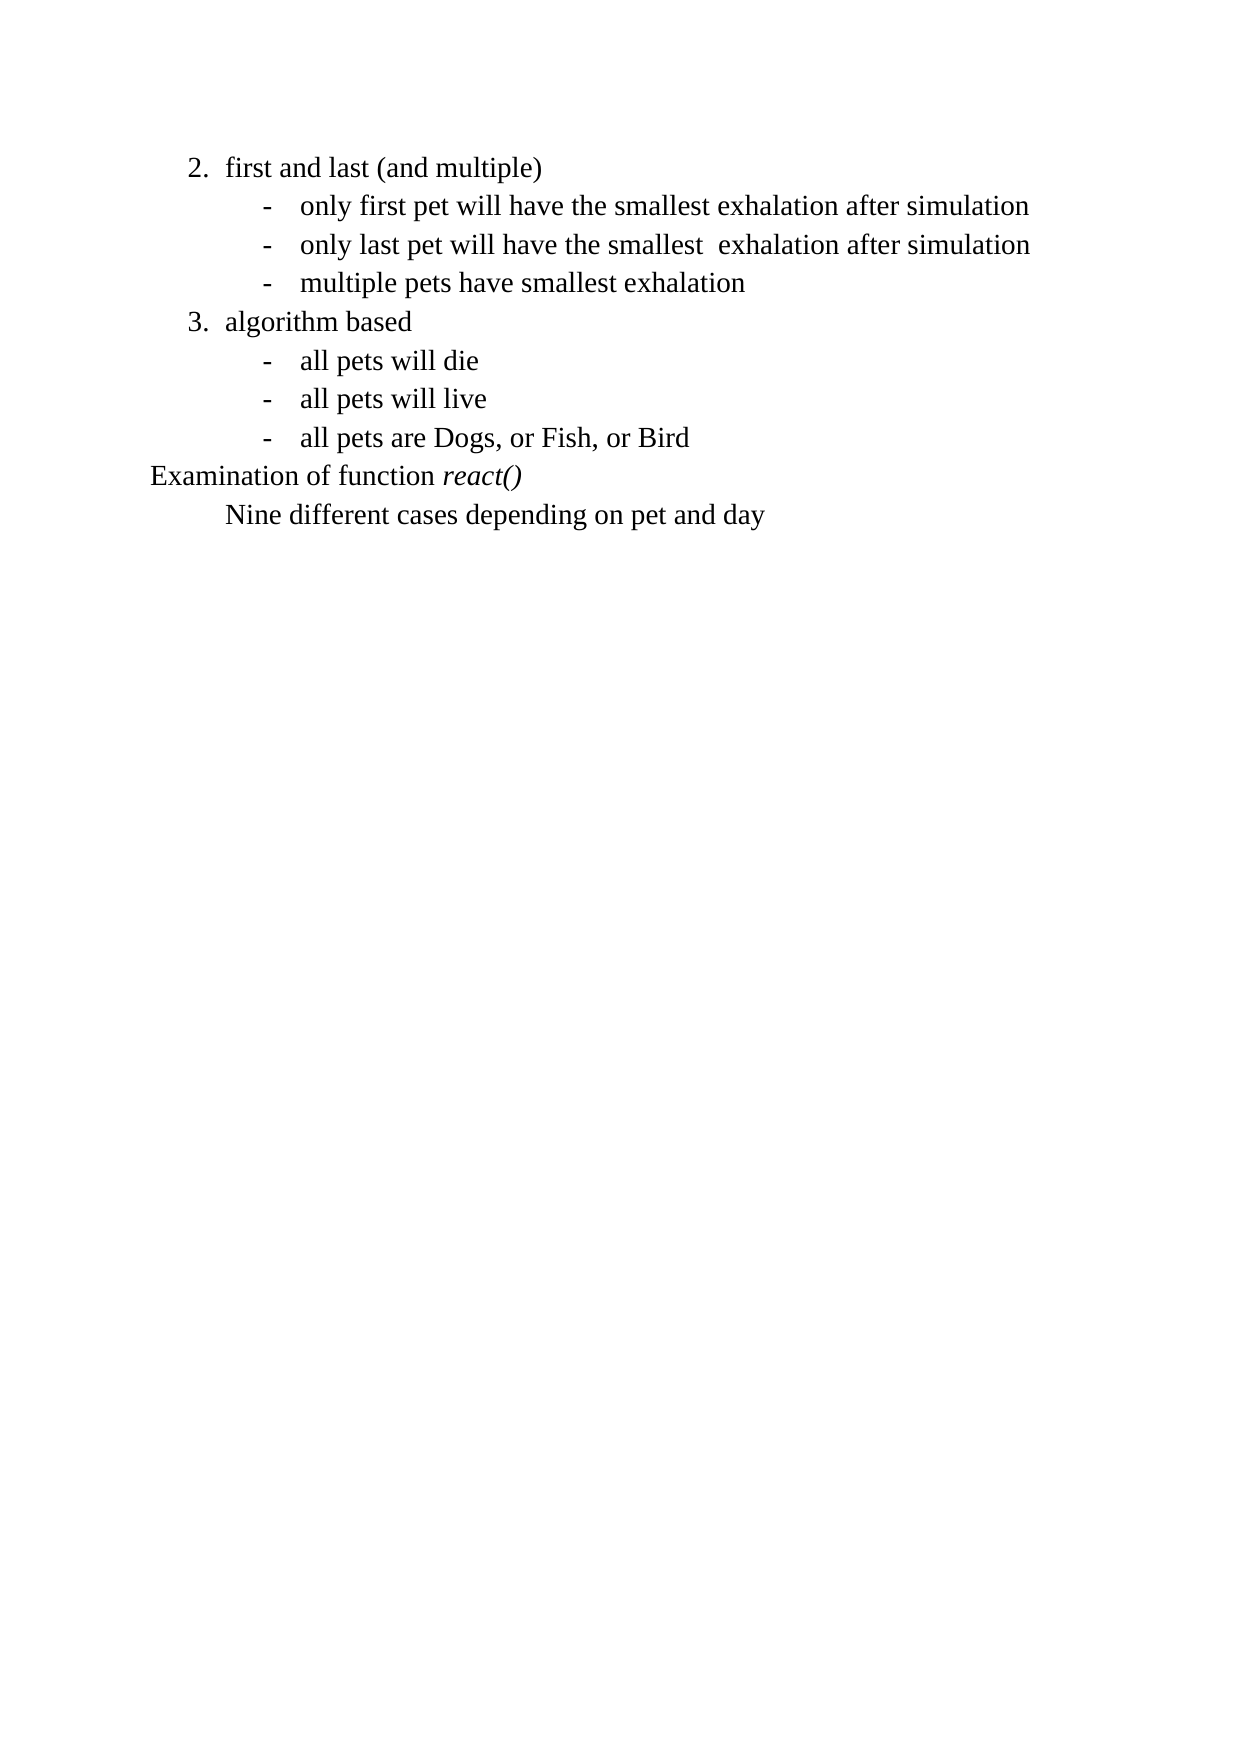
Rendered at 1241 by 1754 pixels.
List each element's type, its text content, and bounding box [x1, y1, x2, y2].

list all pets will die [262, 343, 1090, 376]
list only first pet will have the smallest exhalation after simulation [262, 188, 1090, 222]
text Nine different cases depending on pet and day [150, 497, 1090, 530]
list only last pet will have the smallest exhalation after simulation [262, 227, 1090, 261]
list first and last (and multiple) [187, 150, 1090, 183]
list all pets will live [262, 381, 1090, 415]
list algorithm based [187, 304, 1090, 338]
list multiple pets have smallest exhalation [262, 266, 1090, 299]
list all pets are Dogs, or Fish, or Bird [262, 420, 1090, 453]
text Examination of function react() [150, 458, 1090, 492]
